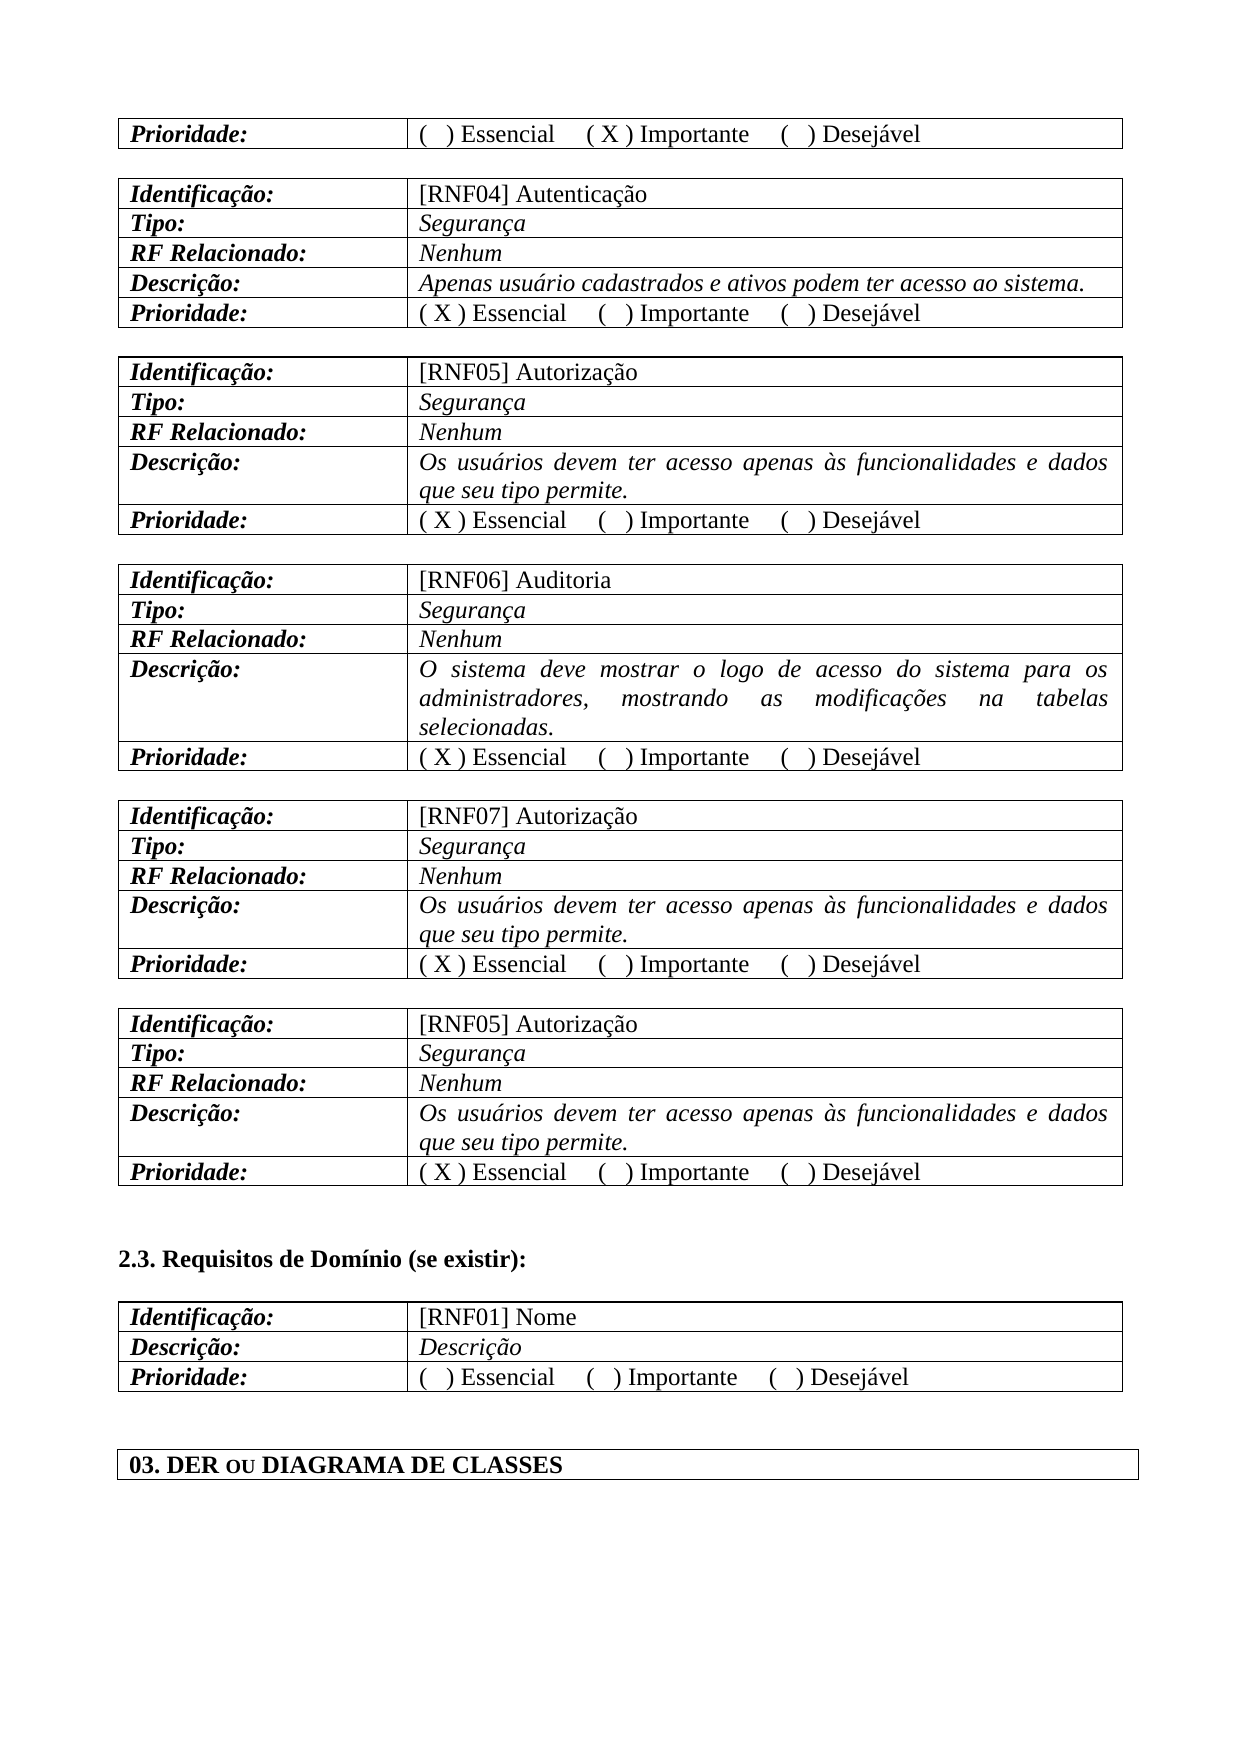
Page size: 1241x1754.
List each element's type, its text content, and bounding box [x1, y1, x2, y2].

table_header [RNF04] Autenticação [408, 179, 1122, 207]
table_cell Descrição: [119, 891, 407, 948]
table_cell Descrição: [119, 447, 407, 504]
table_cell RF Relacionado: [119, 861, 407, 889]
table_cell Prioridade: [119, 298, 407, 327]
table_cell Segurança [408, 595, 1122, 623]
table_cell Apenas usuário cadastrados e ativos podem ter acesso ao sistema. [408, 268, 1122, 297]
table_cell Prioridade: [119, 742, 407, 770]
table_header [RNF05] Autorização [408, 358, 1122, 386]
table_cell ( ) Essencial ( X ) Importante ( ) Desejável [408, 119, 1122, 148]
table_cell ( X ) Essencial ( ) Importante ( ) Desejável [408, 949, 1122, 978]
table_cell RF Relacionado: [119, 1068, 407, 1097]
table_cell Os usuários devem ter acesso apenas às funcionalidades e dados que seu tipo permite. [408, 1098, 1122, 1156]
table_cell Nenhum [408, 417, 1122, 446]
table_header [RNF07] Autorização [408, 801, 1122, 830]
table_cell ( X ) Essencial ( ) Importante ( ) Desejável [408, 742, 1122, 770]
table_cell Prioridade: [119, 119, 407, 148]
table_cell Segurança [408, 831, 1122, 860]
table_cell ( X ) Essencial ( ) Importante ( ) Desejável [408, 1157, 1122, 1185]
table_header Identificação: [119, 358, 407, 386]
table_header Identificação: [119, 179, 407, 207]
table_cell Nenhum [408, 625, 1122, 653]
table_cell Tipo: [119, 1039, 407, 1067]
text 2.3. Requisitos de Domínio (se existir): [118, 1244, 1122, 1273]
table_header Identificação: [119, 1303, 407, 1331]
table_cell Prioridade: [119, 1157, 407, 1185]
table_header 03. DER ou DIAGRAMA DE CLASSES [118, 1450, 1138, 1479]
table_header [RNF06] Auditoria [408, 565, 1122, 594]
table_cell Prioridade: [119, 1362, 407, 1391]
table_cell Nenhum [408, 861, 1122, 889]
table_cell Nenhum [408, 1068, 1122, 1097]
table_cell Tipo: [119, 831, 407, 860]
table_cell Segurança [408, 387, 1122, 416]
table_cell Tipo: [119, 209, 407, 237]
table_cell Os usuários devem ter acesso apenas às funcionalidades e dados que seu tipo permite. [408, 447, 1122, 504]
table_header Identificação: [119, 565, 407, 594]
table_cell O sistema deve mostrar o logo de acesso do sistema para os administradores, mostrando as modificações na tabelas selecionadas. [408, 654, 1122, 741]
table_header [RNF01] Nome [408, 1303, 1122, 1331]
table_cell RF Relacionado: [119, 238, 407, 267]
table_cell ( X ) Essencial ( ) Importante ( ) Desejável [408, 298, 1122, 327]
table_header Identificação: [119, 801, 407, 830]
table_cell Segurança [408, 209, 1122, 237]
table_cell Tipo: [119, 387, 407, 416]
table_cell Prioridade: [119, 949, 407, 978]
table_cell RF Relacionado: [119, 625, 407, 653]
table_header Identificação: [119, 1009, 407, 1037]
table_cell Nenhum [408, 238, 1122, 267]
table_cell Prioridade: [119, 505, 407, 534]
table_header [RNF05] Autorização [408, 1009, 1122, 1037]
table_cell ( X ) Essencial ( ) Importante ( ) Desejável [408, 505, 1122, 534]
table_cell Os usuários devem ter acesso apenas às funcionalidades e dados que seu tipo permite. [408, 891, 1122, 948]
table_cell Segurança [408, 1039, 1122, 1067]
table_cell Descrição: [119, 654, 407, 741]
table_cell Descrição: [119, 1098, 407, 1156]
table_cell Tipo: [119, 595, 407, 623]
table_cell RF Relacionado: [119, 417, 407, 446]
table_cell ( ) Essencial ( ) Importante ( ) Desejável [408, 1362, 1122, 1391]
table_cell Descrição: [119, 268, 407, 297]
table_cell Descrição: [119, 1332, 407, 1361]
table_cell Descrição [408, 1332, 1122, 1361]
